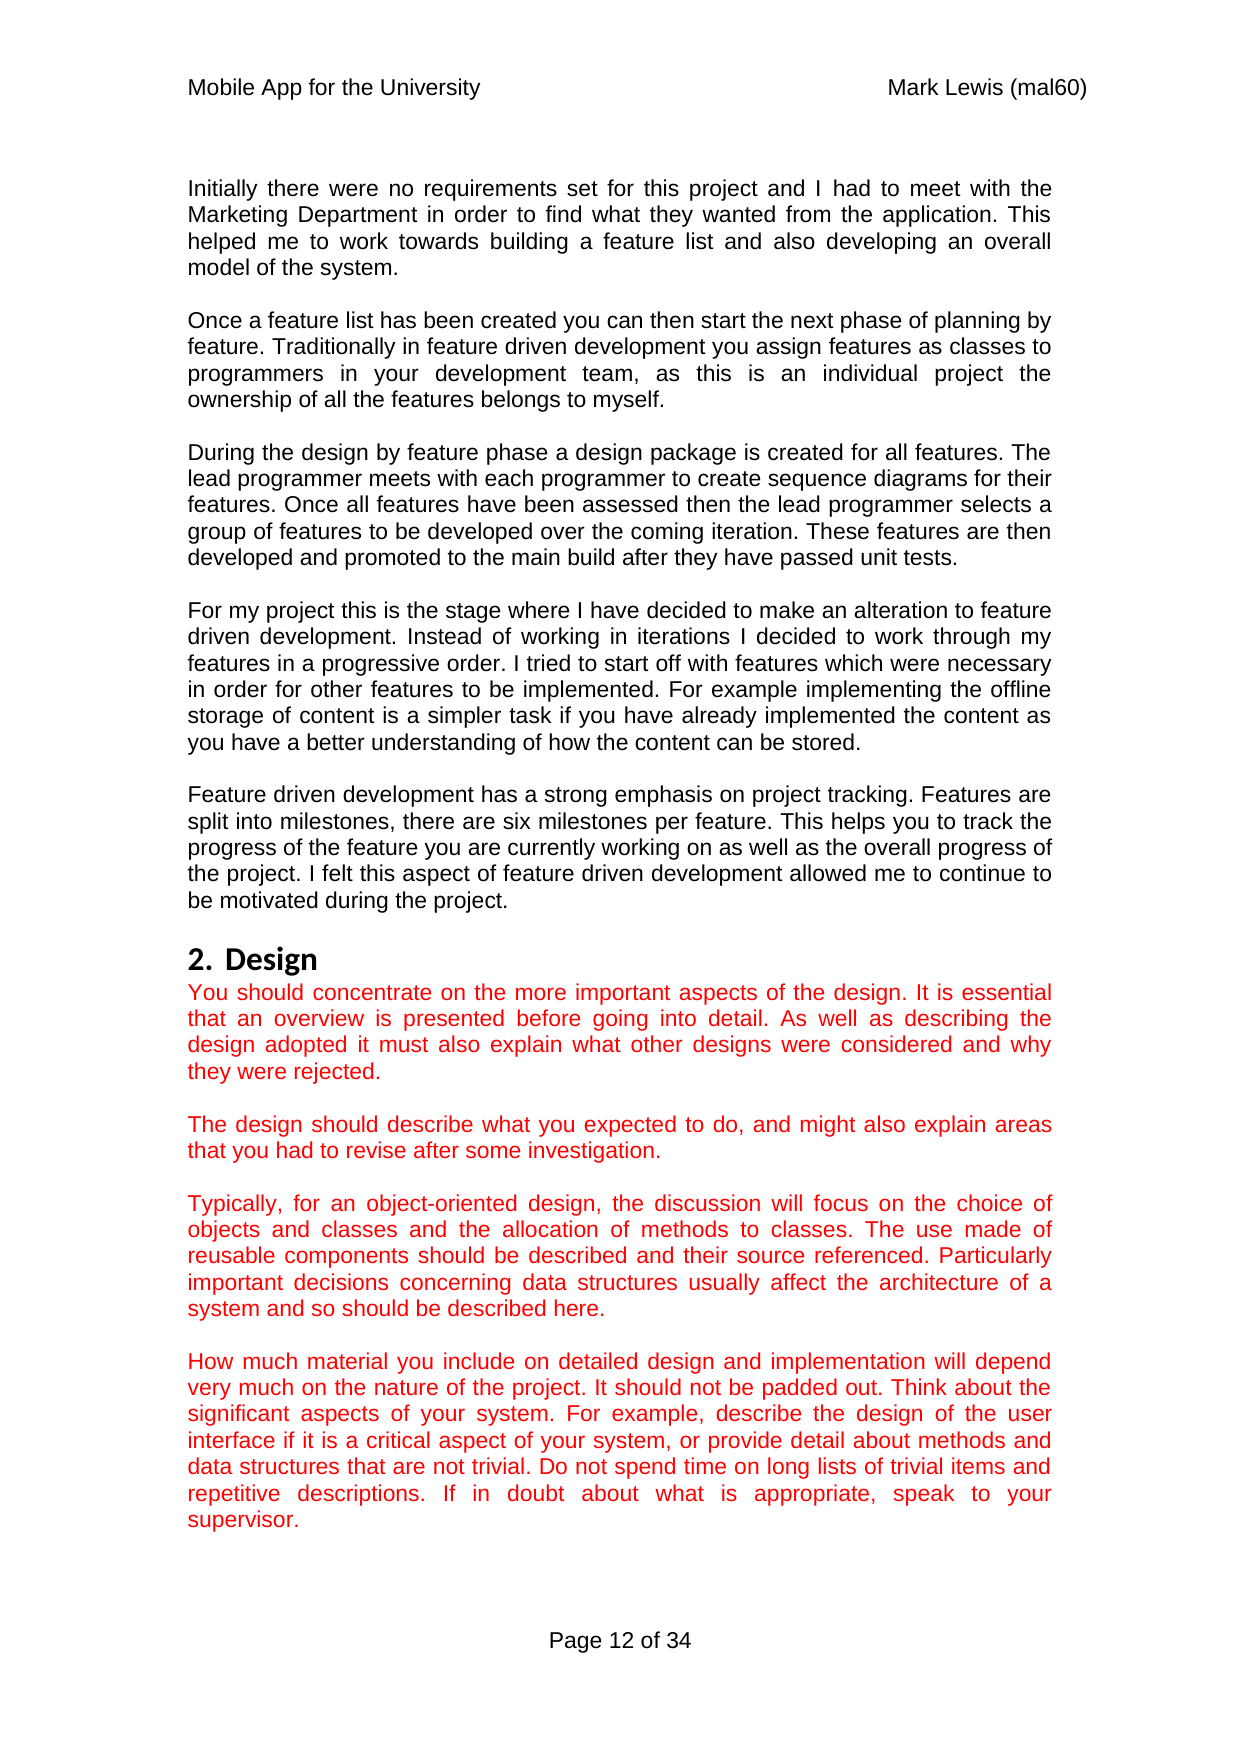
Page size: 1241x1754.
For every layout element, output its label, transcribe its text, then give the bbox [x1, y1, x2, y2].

text Feature driven development has a strong emphasis on project tracking. Features are split into milestones, there are six milestones per feature. This helps you to track the progress of the feature you are currently working on as well as the overall progress of the project. I felt this aspect of feature driven development allowed me to continue to be motivated during the project. [187, 781, 1053, 913]
subtitle Design [187, 938, 1053, 979]
text Typically, for an object-oriented design, the discussion will focus on the choice of objects and classes and the allocation of methods to classes. The use made of reusable components should be described and their source referenced. Particularly important decisions concerning data structures usually affect the architecture of a system and so should be described here. [187, 1189, 1053, 1321]
text For my project this is the stage where I have decided to make an alteration to feature driven development. Instead of working in iterations I decided to work through my features in a progressive order. I tried to start off with features which were necessary in order for other features to be implemented. For example implementing the offline storage of content is a simpler task if you have already implemented the content as you have a better understanding of how the content can be stored. [187, 597, 1053, 755]
text You should concentrate on the more important aspects of the design. It is essential that an overview is presented before going into detail. As well as describing the design adopted it must also explain what other designs were considered and why they were rejected. [187, 979, 1053, 1084]
text The design should describe what you expected to do, and might also explain areas that you had to revise after some investigation. [187, 1111, 1053, 1163]
